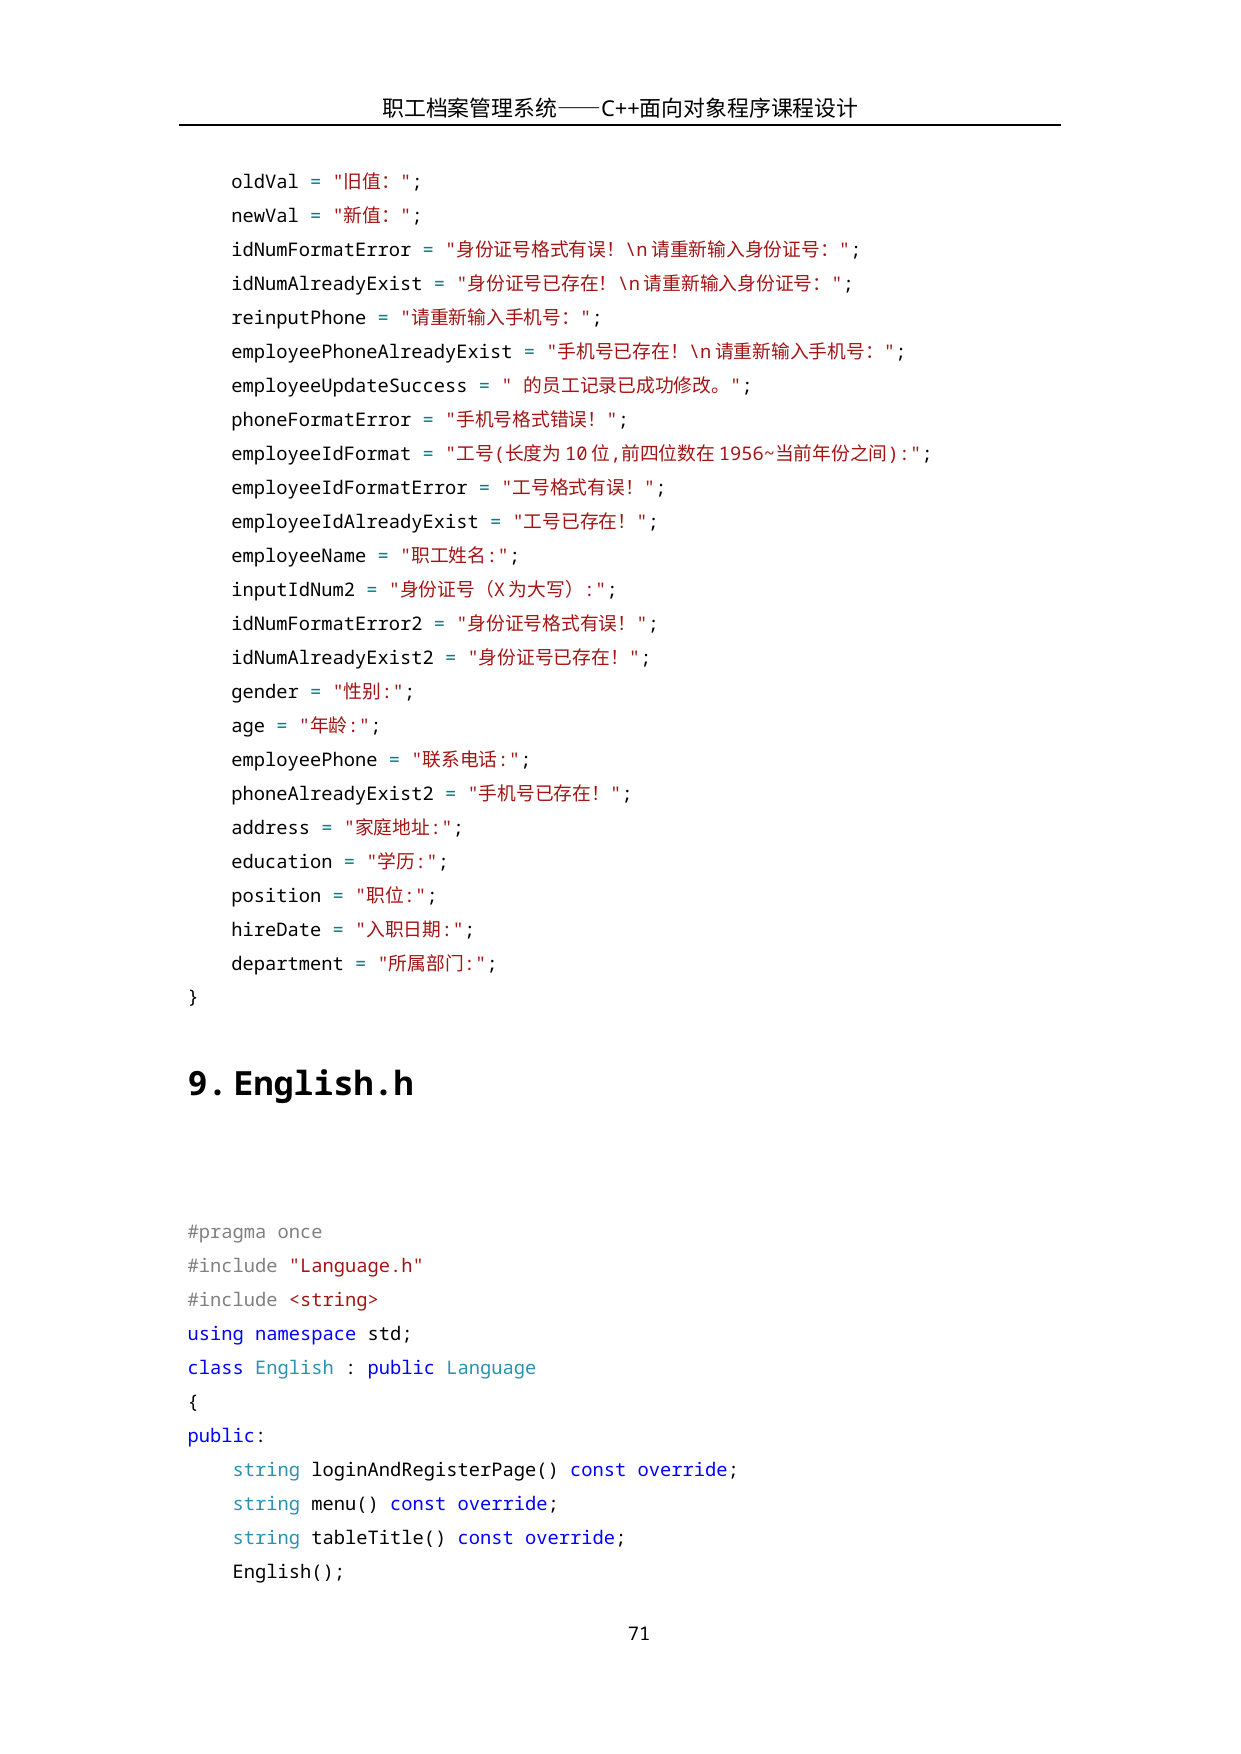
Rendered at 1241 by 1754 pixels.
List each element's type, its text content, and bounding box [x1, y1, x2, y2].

text employeeIdFormat = "工号(长度为10位,前四位数在1956~当前年份之间):"; [187, 436, 1053, 469]
text #pragma once [187, 1214, 1053, 1248]
text #include "Language.h" [187, 1248, 1053, 1282]
text public: [187, 1418, 1053, 1452]
text employeeName = "职工姓名:"; [187, 537, 1053, 571]
text education = "学历:"; [187, 843, 1053, 877]
text employeeIdFormatError = "工号格式有误！"; [187, 469, 1053, 503]
text { [187, 1384, 1053, 1418]
text phoneAlreadyExist2 = "手机号已存在！"; [187, 775, 1053, 809]
text employeeUpdateSuccess = " 的员工记录已成功修改。"; [187, 368, 1053, 402]
text idNumFormatError = "身份证号格式有误！\n请重新输入身份证号："; [187, 232, 1053, 266]
text employeeIdAlreadyExist = "工号已存在！"; [187, 503, 1053, 537]
text string menu() const override; [187, 1486, 1053, 1520]
text } [187, 979, 1053, 1013]
text address = "家庭地址:"; [187, 809, 1053, 843]
text reinputPhone = "请重新输入手机号："; [187, 300, 1053, 334]
text phoneFormatError = "手机号格式错误！"; [187, 402, 1053, 436]
list English.h [187, 1048, 1053, 1116]
text hireDate = "入职日期:"; [187, 911, 1053, 945]
text idNumAlreadyExist2 = "身份证号已存在！"; [187, 639, 1053, 673]
text inputIdNum2 = "身份证号（X为大写）:"; [187, 571, 1053, 605]
text string tableTitle() const override; [187, 1520, 1053, 1554]
text using namespace std; [187, 1316, 1053, 1350]
text position = "职位:"; [187, 877, 1053, 911]
text gender = "性别:"; [187, 673, 1053, 707]
text idNumFormatError2 = "身份证号格式有误！"; [187, 605, 1053, 639]
text employeePhone = "联系电话:"; [187, 741, 1053, 775]
text class English : public Language [187, 1350, 1053, 1384]
text age = "年龄:"; [187, 707, 1053, 741]
text employeePhoneAlreadyExist = "手机号已存在！\n请重新输入手机号："; [187, 334, 1053, 368]
text department = "所属部门:"; [187, 945, 1053, 979]
text English(); [187, 1554, 1053, 1588]
text oldVal = "旧值："; [187, 164, 1053, 198]
text #include <string> [187, 1282, 1053, 1316]
text idNumAlreadyExist = "身份证号已存在！\n请重新输入身份证号："; [187, 266, 1053, 300]
text newVal = "新值："; [187, 198, 1053, 232]
text string loginAndRegisterPage() const override; [187, 1452, 1053, 1486]
